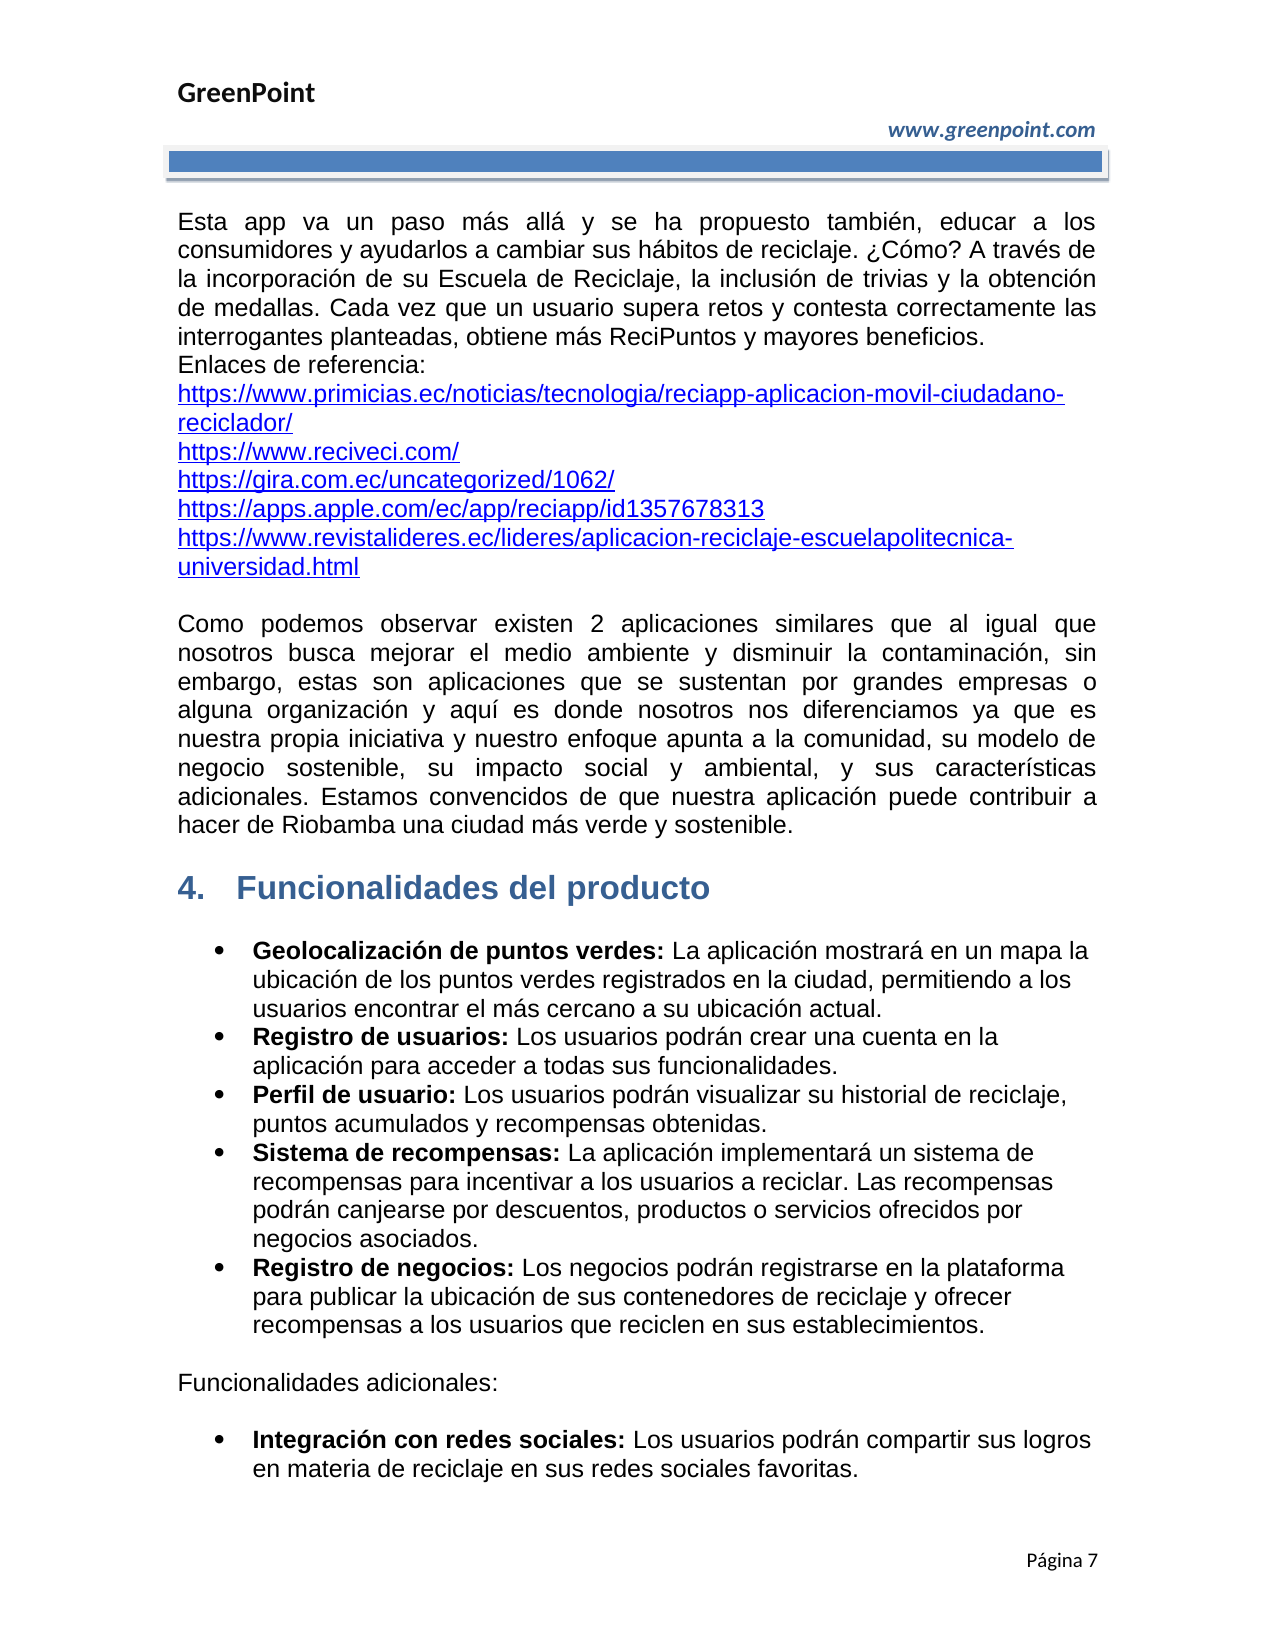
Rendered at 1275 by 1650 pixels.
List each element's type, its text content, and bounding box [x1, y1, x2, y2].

text https://www.reciveci.com/ [177, 437, 1098, 466]
text https://gira.com.ec/uncategorized/1062/ [177, 466, 1098, 494]
list Geolocalización de puntos verdes: La aplicación mostrará en un mapa la ubicación de los puntos verdes registrados en la ciudad, permitiendo a los usuarios encontrar el más cercano a su ubicación actual. [215, 936, 1098, 1022]
text https://apps.apple.com/ec/app/reciapp/id1357678313 [177, 494, 1098, 523]
text Esta app va un paso más allá y se ha propuesto también, educar a los consumidores y ayudarlos a cambiar sus hábitos de reciclaje. ¿Cómo? A través de la incorporación de su Escuela de Reciclaje, la inclusión de trivias y la obtención de medallas. Cada vez que un usuario supera retos y contesta correctamente las interrogantes planteadas, obtiene más ReciPuntos y mayores beneficios. [177, 207, 1098, 351]
text Funcionalidades adicionales: [177, 1368, 1098, 1397]
list Sistema de recompensas: La aplicación implementará un sistema de recompensas para incentivar a los usuarios a reciclar. Las recompensas podrán canjearse por descuentos, productos o servicios ofrecidos por negocios asociados. [215, 1138, 1098, 1253]
list Perfil de usuario: Los usuarios podrán visualizar su historial de reciclaje, puntos acumulados y recompensas obtenidas. [215, 1080, 1098, 1138]
text Enlaces de referencia: [177, 351, 1098, 379]
subtitle Funcionalidades del producto [177, 868, 1098, 907]
text https://www.primicias.ec/noticias/tecnologia/reciapp-aplicacion-movil-ciudadano-reciclador/ [177, 379, 1098, 437]
list Registro de usuarios: Los usuarios podrán crear una cuenta en la aplicación para acceder a todas sus funcionalidades. [215, 1022, 1098, 1080]
list Integración con redes sociales: Los usuarios podrán compartir sus logros en materia de reciclaje en sus redes sociales favoritas. [215, 1425, 1098, 1483]
text https://www.revistalideres.ec/lideres/aplicacion-reciclaje-escuelapolitecnica-universidad.html [177, 523, 1098, 581]
list Registro de negocios: Los negocios podrán registrarse en la plataforma para publicar la ubicación de sus contenedores de reciclaje y ofrecer recompensas a los usuarios que reciclen en sus establecimientos. [215, 1253, 1098, 1339]
text Como podemos observar existen 2 aplicaciones similares que al igual que nosotros busca mejorar el medio ambiente y disminuir la contaminación, sin embargo, estas son aplicaciones que se sustentan por grandes empresas o alguna organización y aquí es donde nosotros nos diferenciamos ya que es nuestra propia iniciativa y nuestro enfoque apunta a la comunidad, su modelo de negocio sostenible, su impacto social y ambiental, y sus características adicionales. Estamos convencidos de que nuestra aplicación puede contribuir a hacer de Riobamba una ciudad más verde y sostenible. [177, 609, 1098, 839]
